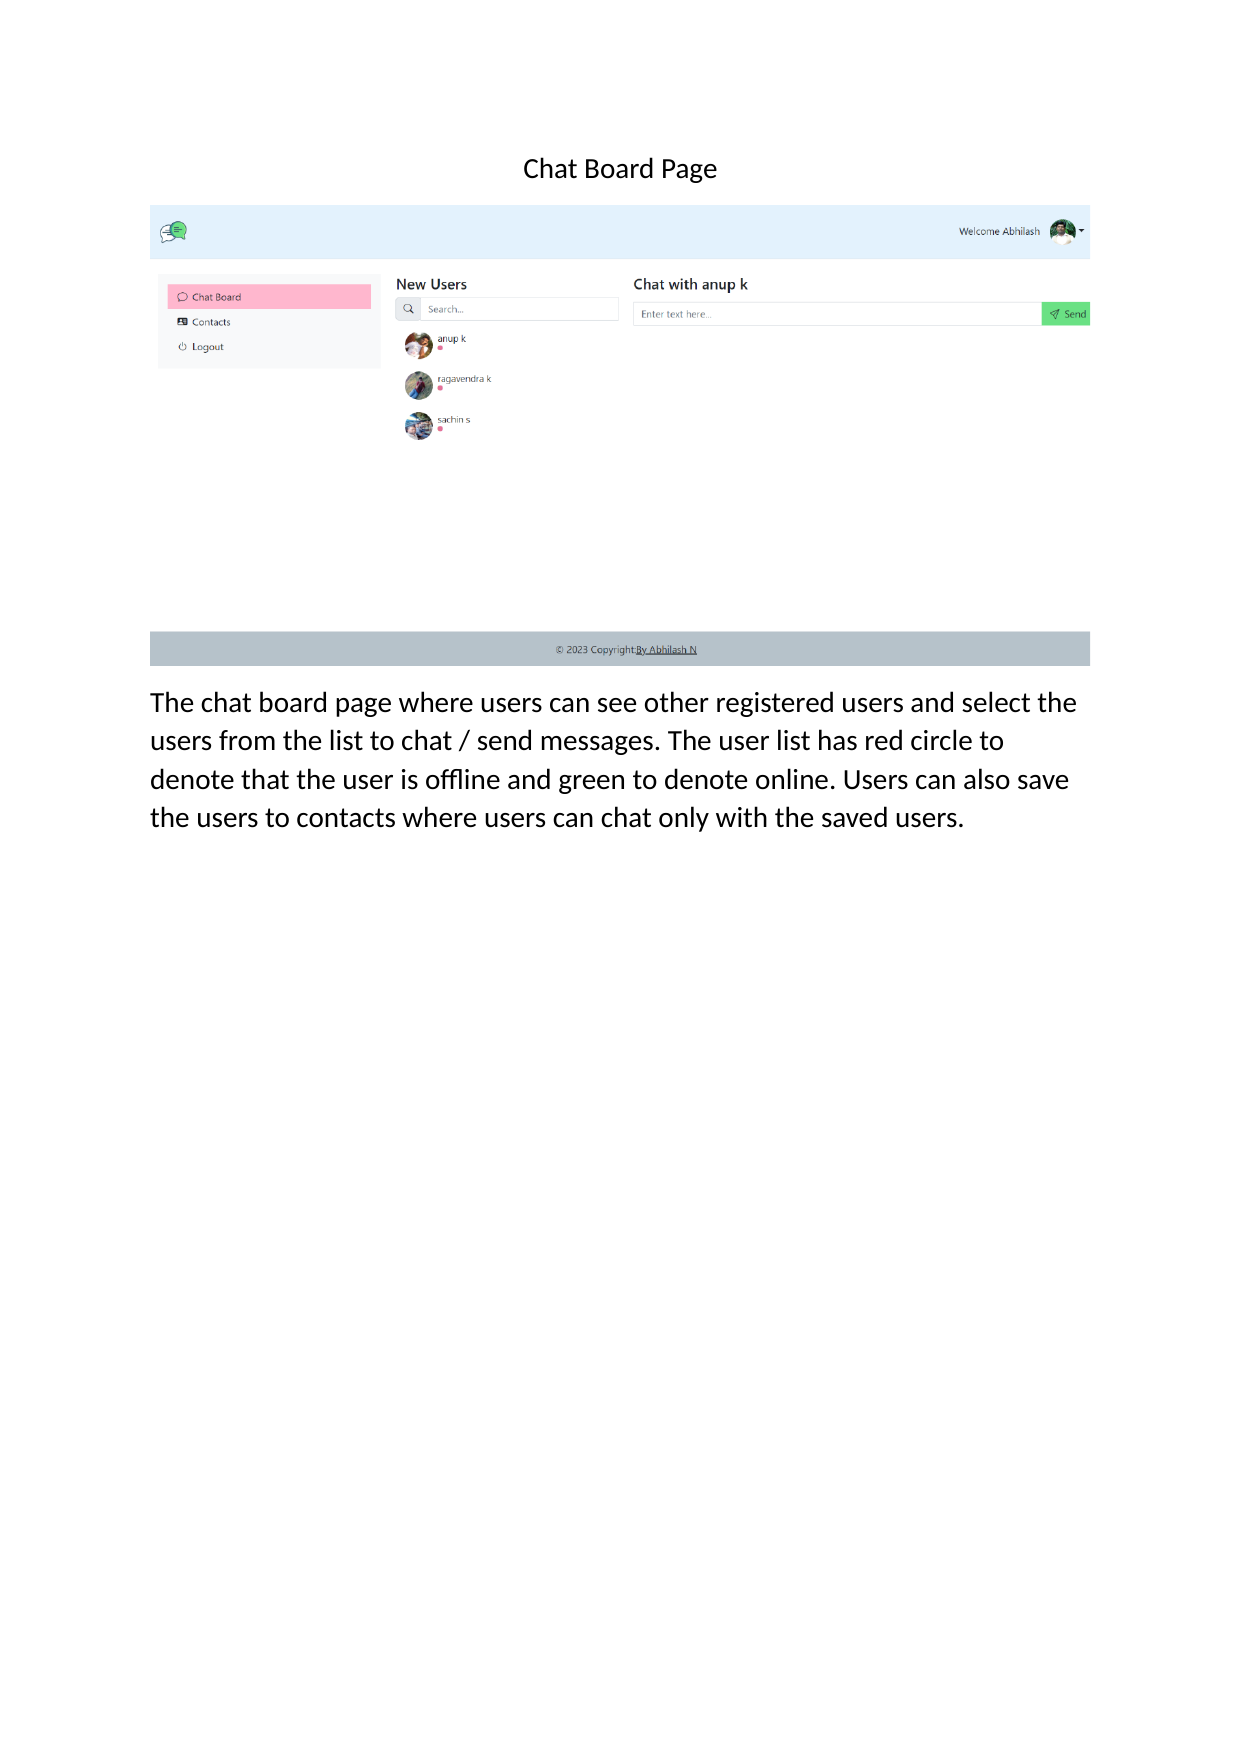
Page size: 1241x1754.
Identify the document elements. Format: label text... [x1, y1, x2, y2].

picture [150, 205, 1091, 666]
text The chat board page where users can see other registered users and select the users from the list to chat / send messages. The user list has red circle to denote that the user is offline and green to denote online. Users can also save the users to contacts where users can chat only with the saved users. [150, 684, 1090, 835]
text Chat Board Page [150, 150, 1090, 186]
